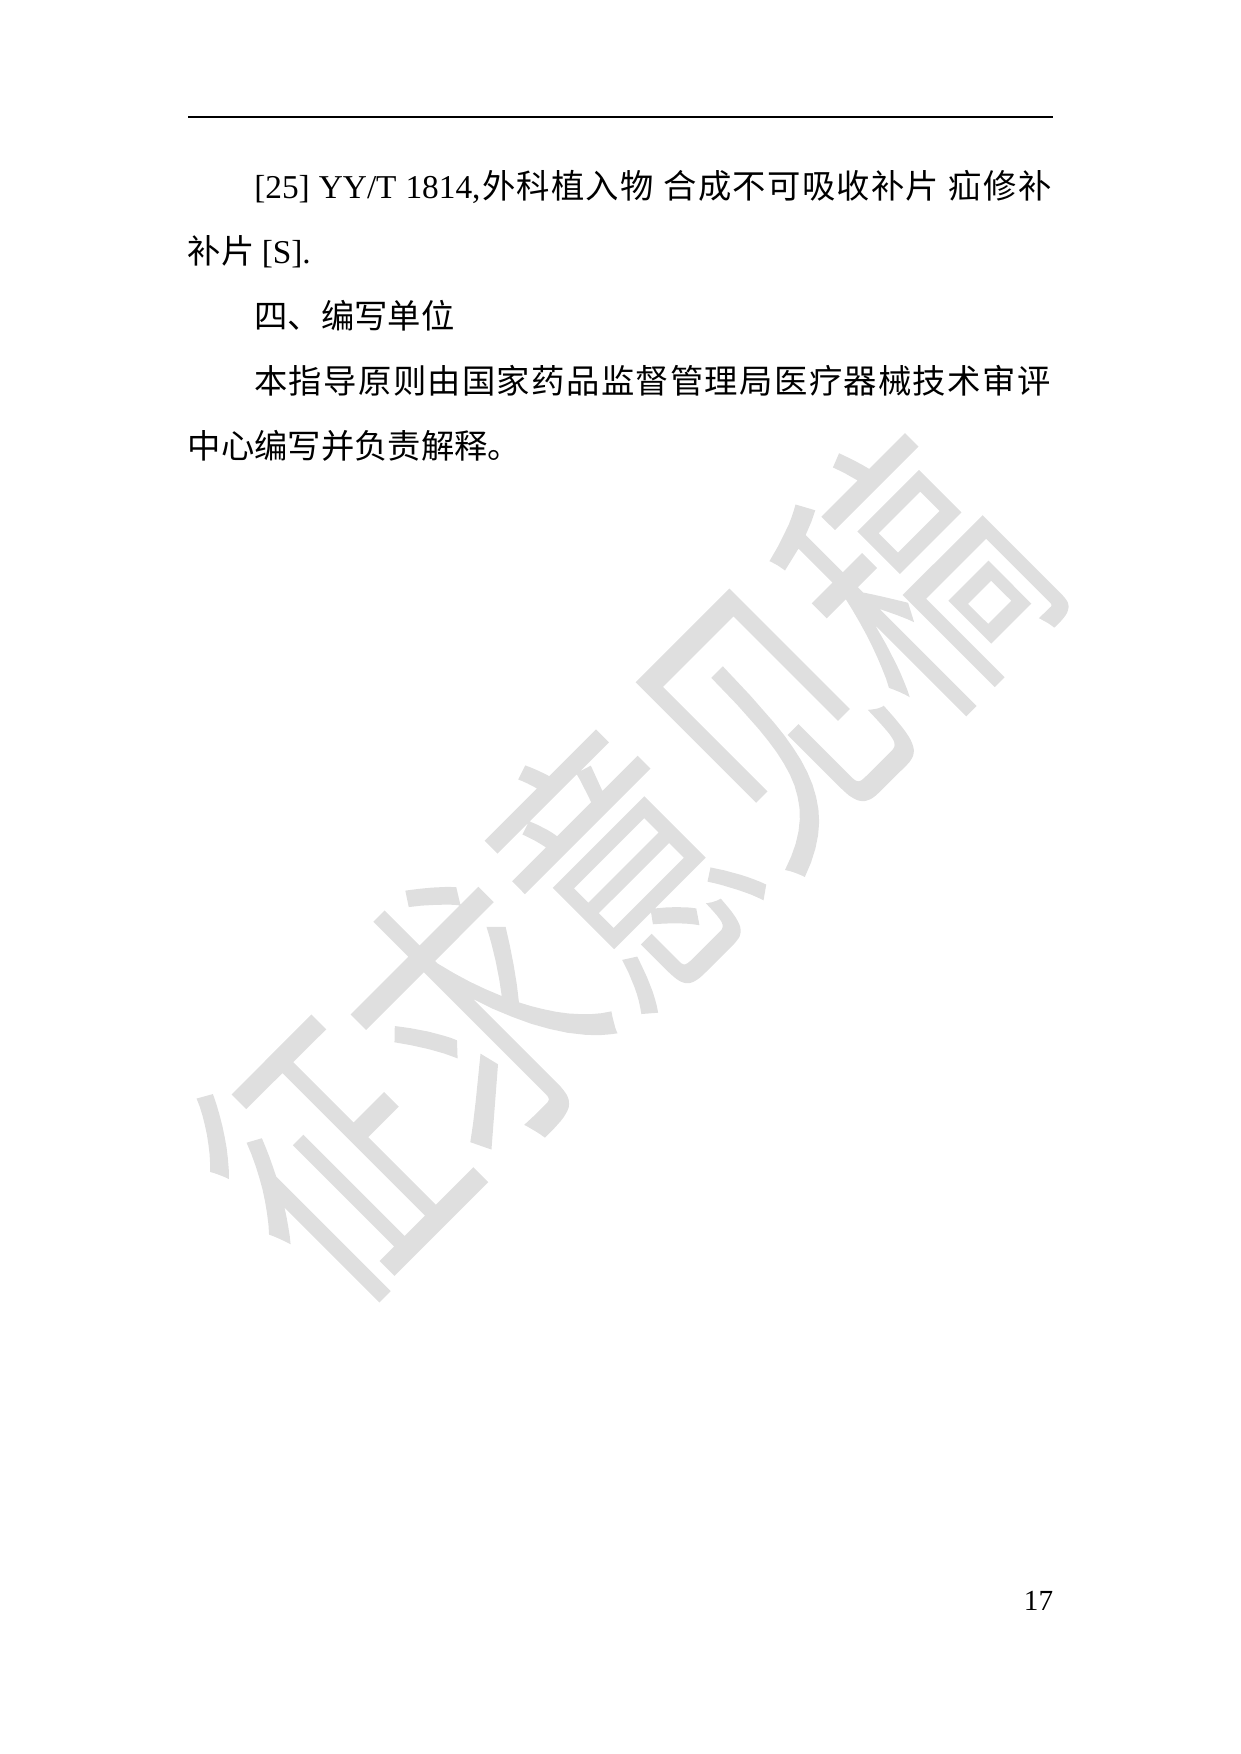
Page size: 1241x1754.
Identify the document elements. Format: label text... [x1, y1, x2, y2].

text 四、编写单位 [187, 282, 1053, 347]
text 本指导原则由国家药品监督管理局医疗器械技术审评中心编写并负责解释。 [187, 347, 1053, 477]
list YY/T 1814,外科植入物 合成不可吸收补片 疝修补补片 [S]. [187, 152, 1053, 282]
